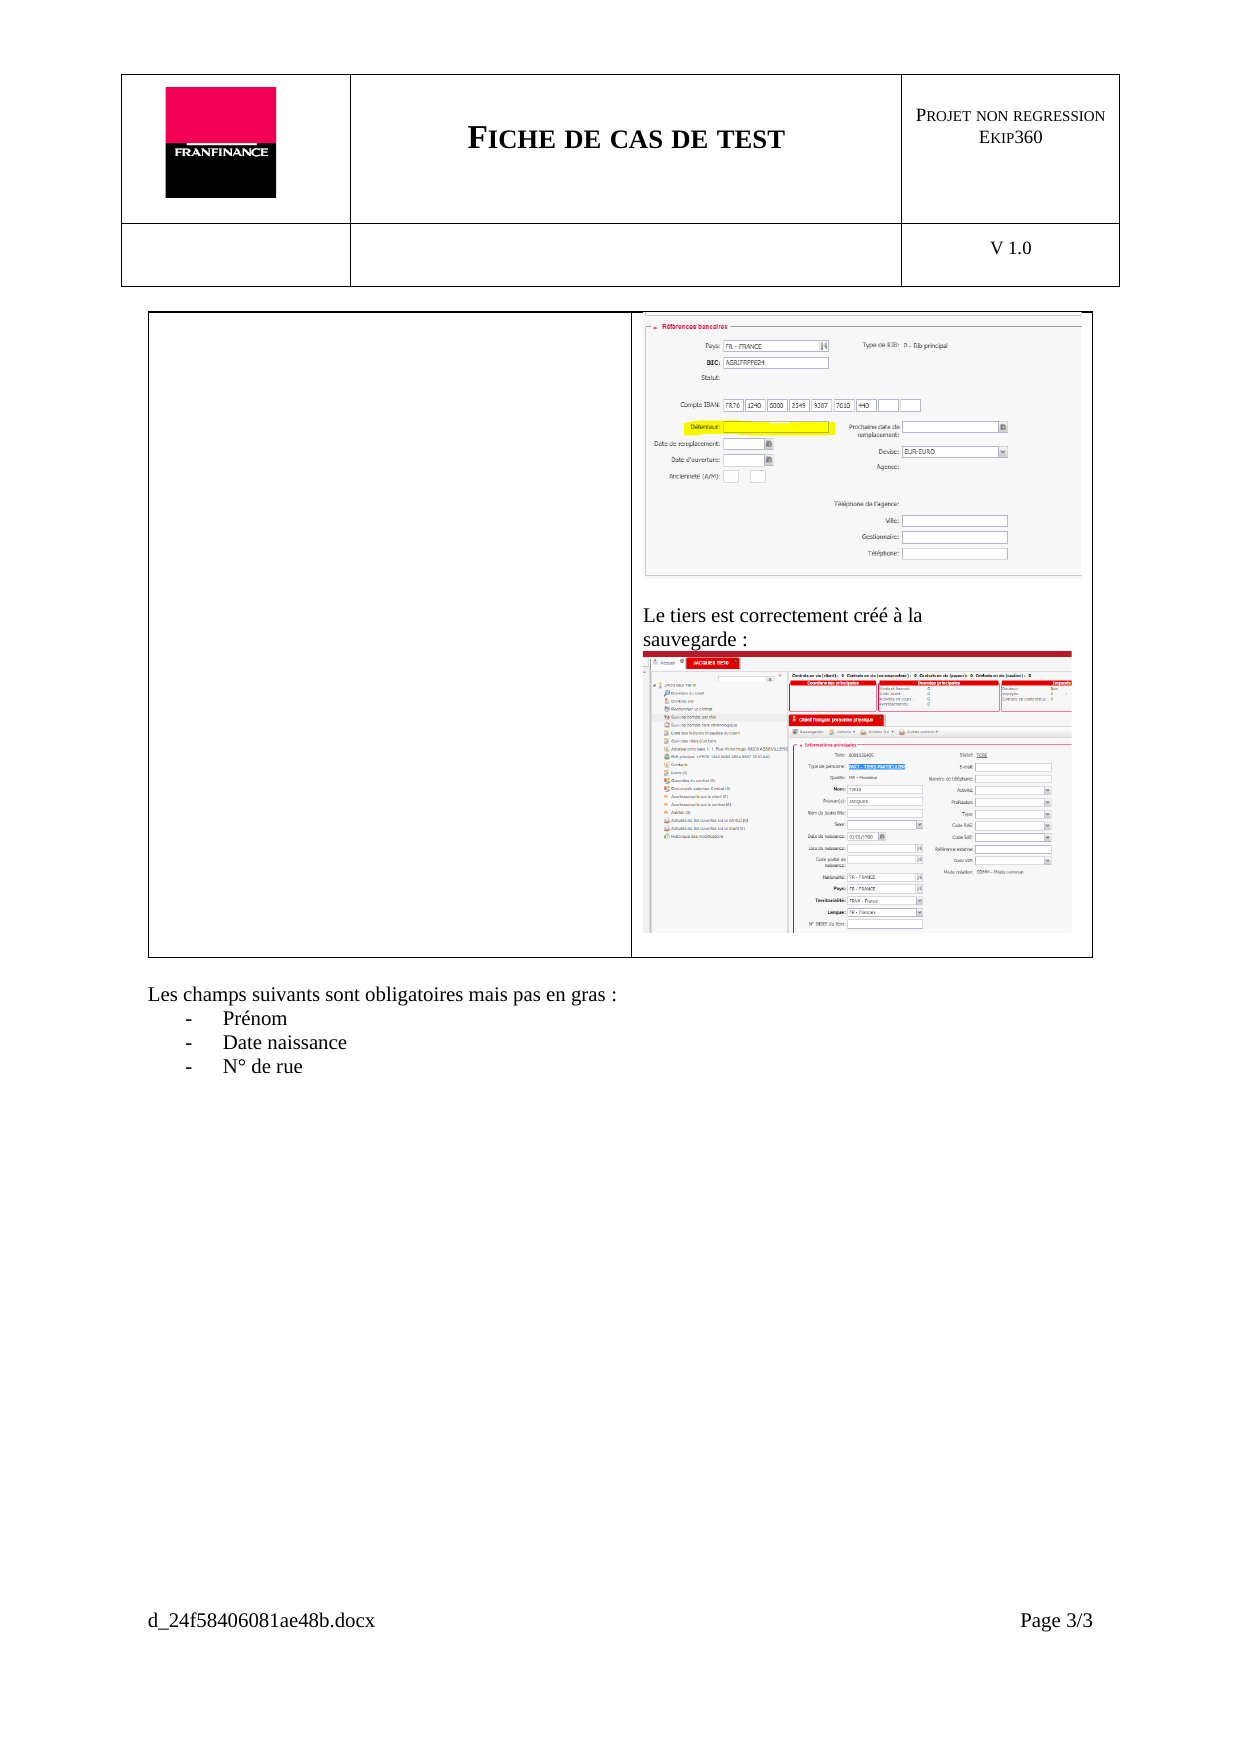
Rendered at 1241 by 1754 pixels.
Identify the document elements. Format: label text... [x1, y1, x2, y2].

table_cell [149, 313, 631, 957]
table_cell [632, 313, 1092, 957]
list N° de rue [185, 1054, 1093, 1078]
list Date naissance [185, 1030, 1093, 1054]
list Prénom [185, 1006, 1093, 1030]
picture [642, 312, 1082, 579]
picture [642, 651, 1072, 933]
text Les champs suivants sont obligatoires mais pas en gras : [148, 982, 1093, 1006]
